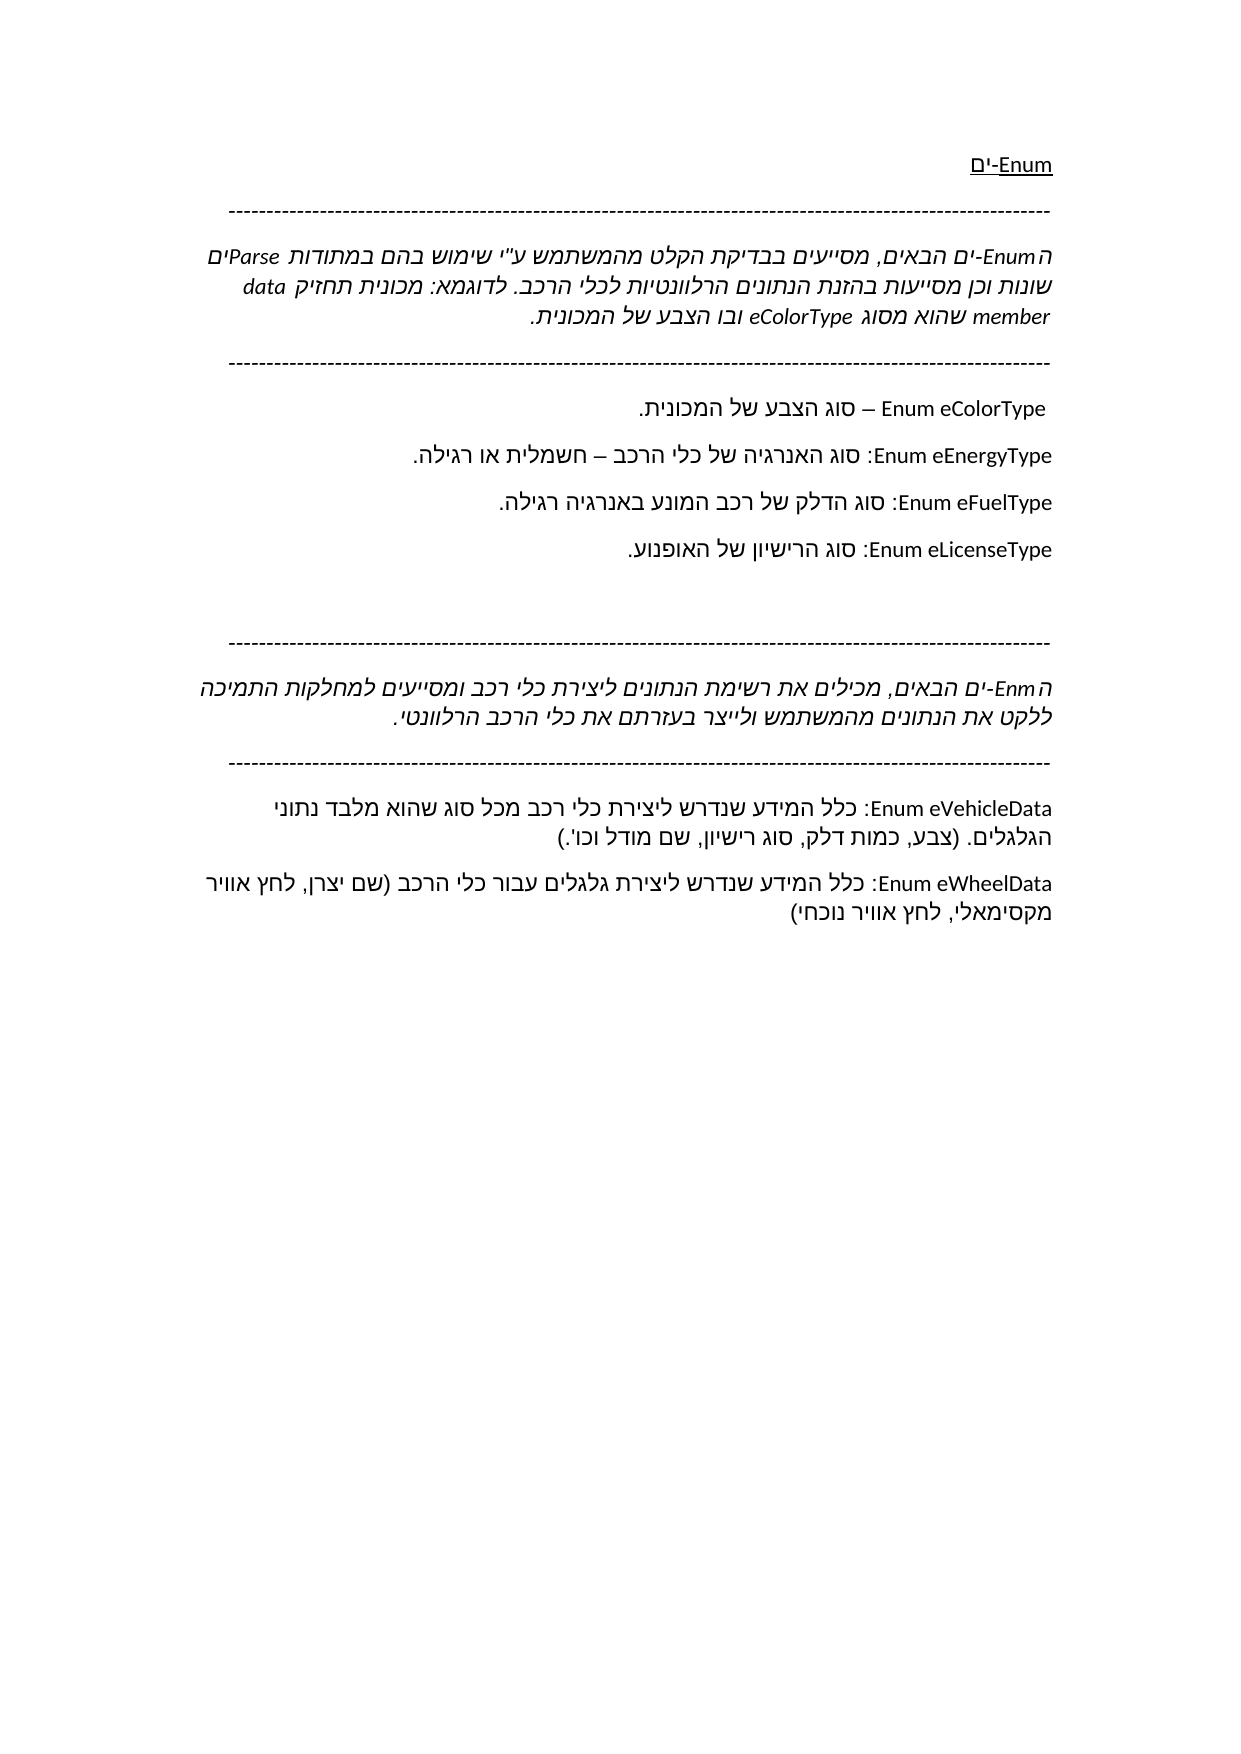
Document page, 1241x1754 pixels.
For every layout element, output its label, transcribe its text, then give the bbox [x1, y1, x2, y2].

text ------------------------------------------------------------------------------------------------------------ [187, 749, 1053, 775]
text Enum eColorType – סוג הצבע של המכונית. [187, 394, 1053, 422]
text הEnum-ים הבאים, מסייעים בבדיקת הקלט מהמשתמש ע"י שימוש בהם במתודות Parseים שונות וכן מסייעות בהזנת הנתונים הרלוונטיות לכלי הרכב. לדוגמא: מכונית תחזיק data member שהוא מסוג eColorType ובו הצבע של המכונית. [187, 242, 1053, 330]
text ------------------------------------------------------------------------------------------------------------ [187, 629, 1053, 655]
text Enum eWheelData: כלל המידע שנדרש ליצירת גלגלים עבור כלי הרכב (שם יצרן, לחץ אוויר מקסימאלי, לחץ אוויר נוכחי) [187, 869, 1053, 926]
text Enum eVehicleData: כלל המידע שנדרש ליצירת כלי רכב מכל סוג שהוא מלבד נתוני הגלגלים. (צבע, כמות דלק, סוג רישיון, שם מודל וכו'.) [187, 794, 1053, 851]
text ------------------------------------------------------------------------------------------------------------ [187, 349, 1053, 376]
text Enum eEnergyType: סוג האנרגיה של כלי הרכב – חשמלית או רגילה. [187, 441, 1053, 469]
text Enum eLicenseType: סוג הרישיון של האופנוע. [187, 535, 1053, 563]
text Enum-ים [187, 150, 1053, 178]
text ------------------------------------------------------------------------------------------------------------ [187, 197, 1053, 223]
text הEnm-ים הבאים, מכילים את רשימת הנתונים ליצירת כלי רכב ומסייעים למחלקות התמיכה ללקט את הנתונים מהמשתמש ולייצר בעזרתם את כלי הרכב הרלוונטי. [187, 674, 1053, 730]
text Enum eFuelType: סוג הדלק של רכב המונע באנרגיה רגילה. [187, 488, 1053, 516]
